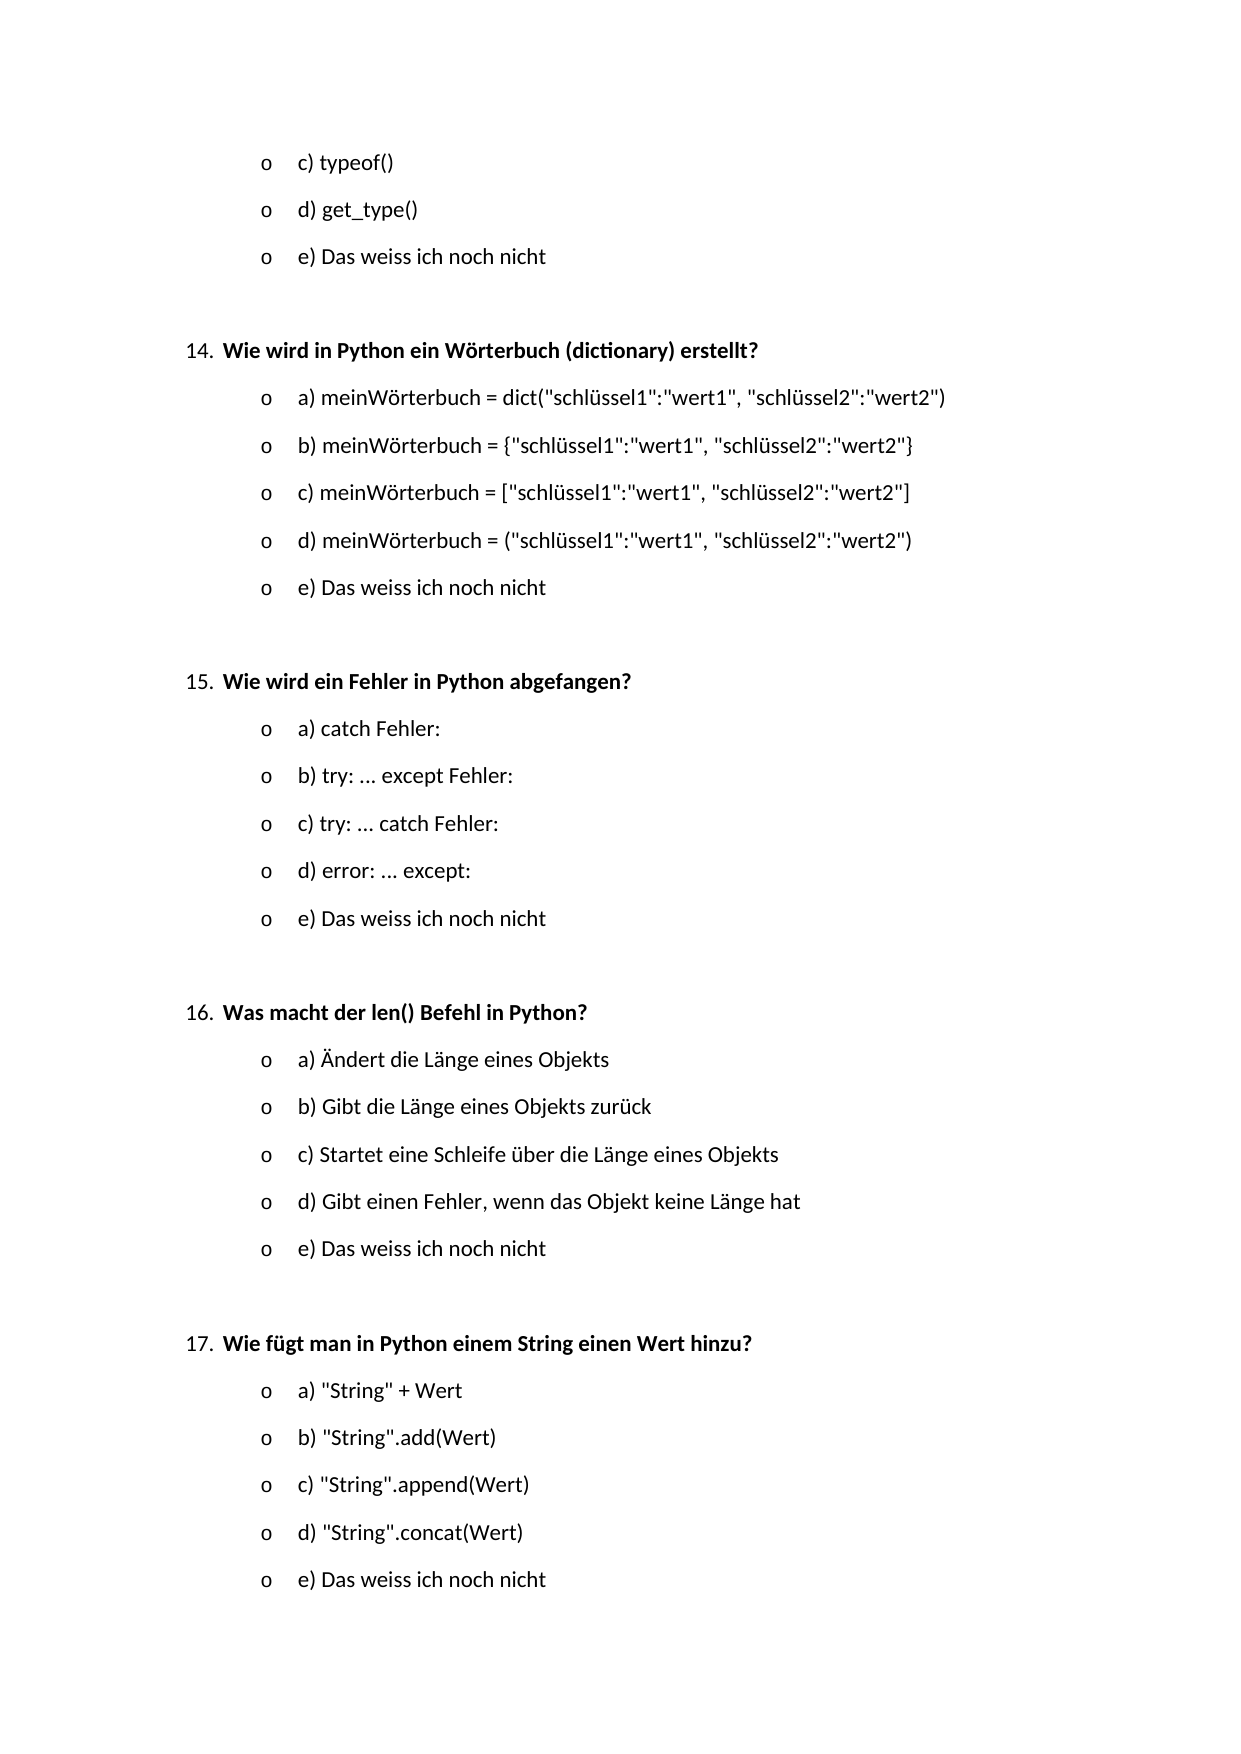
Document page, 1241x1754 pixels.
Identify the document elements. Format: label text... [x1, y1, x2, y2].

list c) typeof() [260, 148, 1093, 176]
list Wie fügt man in Python einem String einen Wert hinzu? [185, 1329, 1093, 1357]
list b) Gibt die Länge eines Objekts zurück [260, 1092, 1093, 1121]
list a) meinWörterbuch = dict("schlüssel1":"wert1", "schlüssel2":"wert2") [260, 383, 1093, 412]
list b) try: ... except Fehler: [260, 762, 1093, 790]
list Wie wird ein Fehler in Python abgefangen? [185, 667, 1093, 695]
list d) error: ... except: [260, 856, 1093, 885]
list Wie wird in Python ein Wörterbuch (dictionary) erstellt? [185, 337, 1093, 365]
list d) meinWörterbuch = ("schlüssel1":"wert1", "schlüssel2":"wert2") [260, 526, 1093, 554]
list e) Das weiss ich noch nicht [260, 1234, 1093, 1263]
list Was macht der len() Befehl in Python? [185, 998, 1093, 1026]
list a) catch Fehler: [260, 714, 1093, 743]
list d) Gibt einen Fehler, wenn das Objekt keine Länge hat [260, 1187, 1093, 1216]
list a) Ändert die Länge eines Objekts [260, 1045, 1093, 1073]
list b) meinWörterbuch = {"schlüssel1":"wert1", "schlüssel2":"wert2"} [260, 431, 1093, 459]
list d) "String".concat(Wert) [260, 1518, 1093, 1546]
list e) Das weiss ich noch nicht [260, 1565, 1093, 1594]
list c) meinWörterbuch = ["schlüssel1":"wert1", "schlüssel2":"wert2"] [260, 478, 1093, 507]
list c) "String".append(Wert) [260, 1471, 1093, 1499]
list c) try: ... catch Fehler: [260, 809, 1093, 838]
list d) get_type() [260, 195, 1093, 223]
list e) Das weiss ich noch nicht [260, 904, 1093, 932]
list c) Startet eine Schleife über die Länge eines Objekts [260, 1140, 1093, 1168]
list e) Das weiss ich noch nicht [260, 242, 1093, 271]
list e) Das weiss ich noch nicht [260, 573, 1093, 602]
list b) "String".add(Wert) [260, 1423, 1093, 1452]
list a) "String" + Wert [260, 1376, 1093, 1404]
